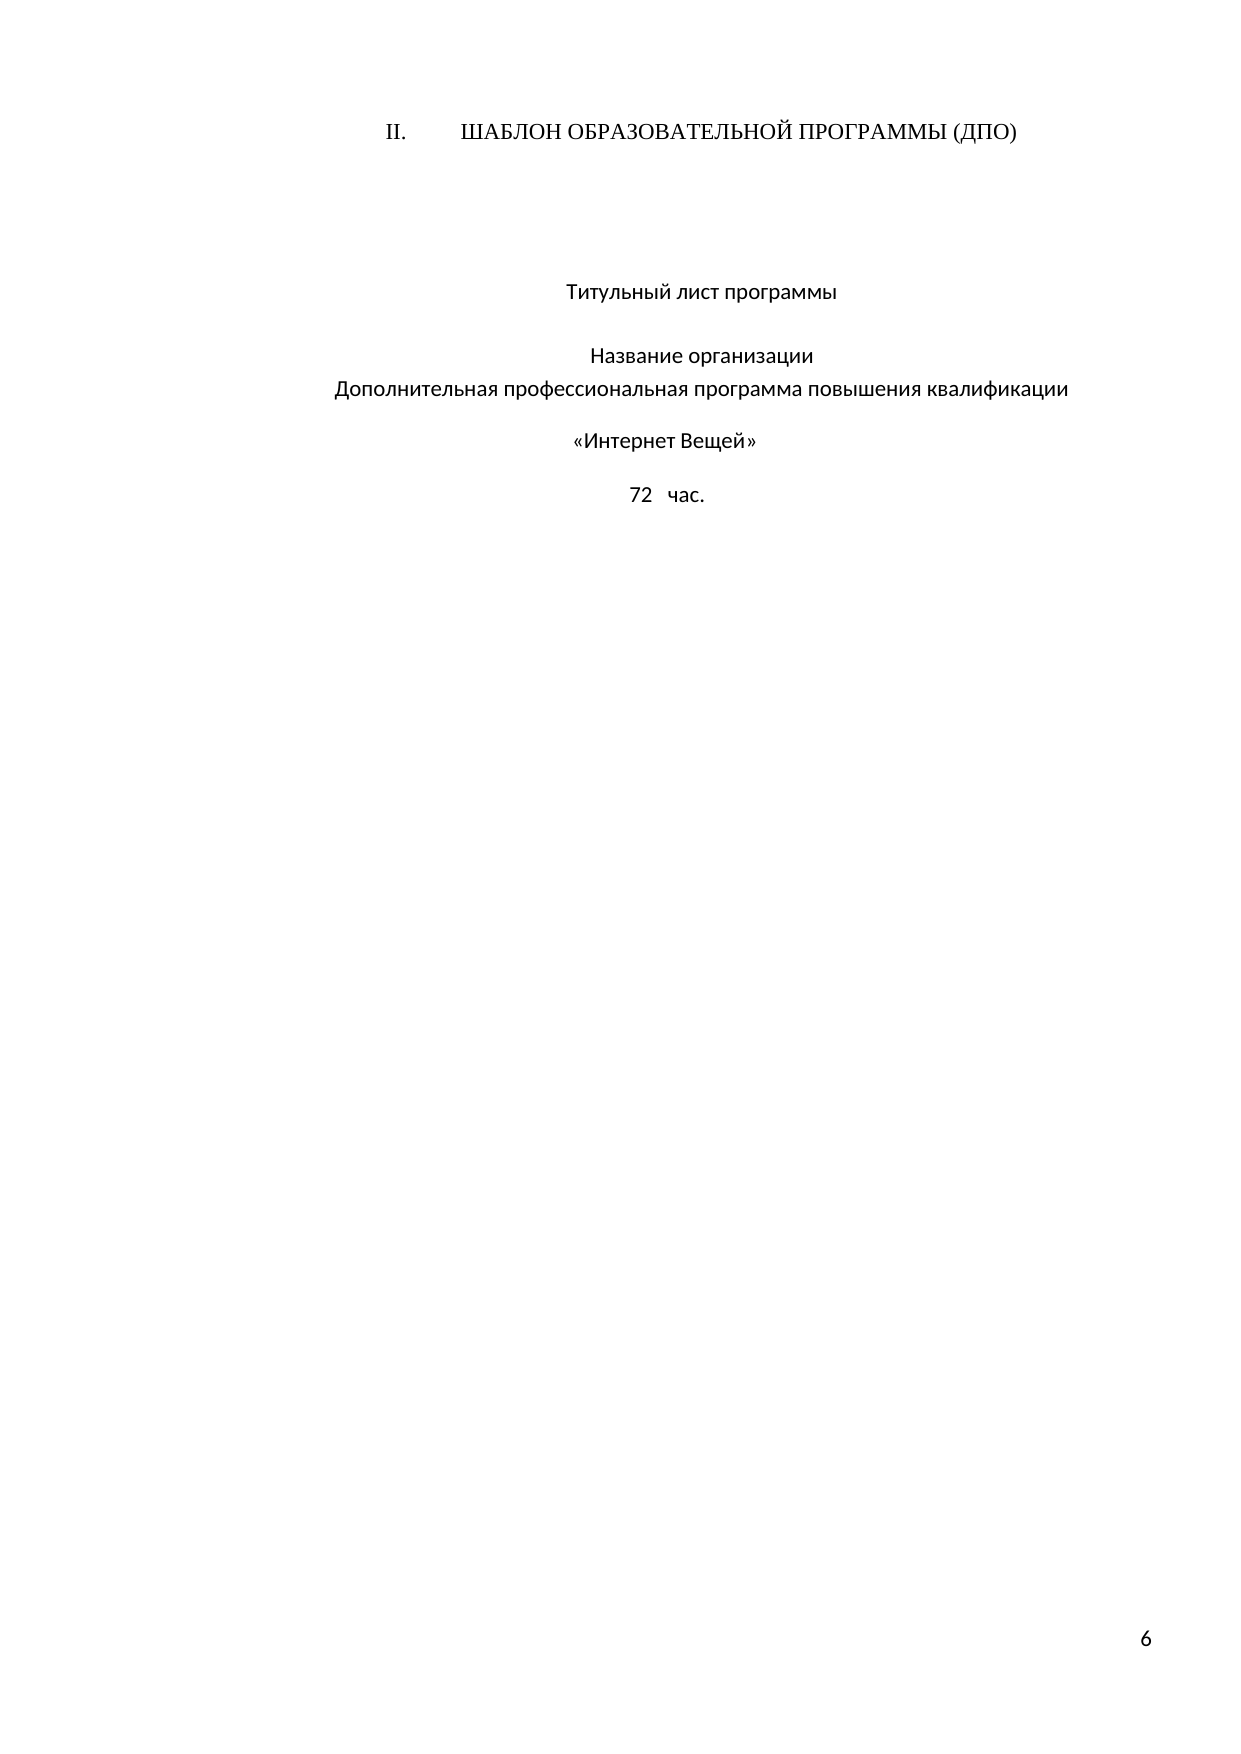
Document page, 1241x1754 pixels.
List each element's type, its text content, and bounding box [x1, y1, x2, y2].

list Название организации [252, 341, 1152, 369]
list ШАБЛОН ОБРАЗОВАТЕЛЬНОЙ ПРОГРАММЫ (ДПО) [251, 118, 1152, 144]
list Дополнительная профессиональная программа повышения квалификации [252, 374, 1152, 402]
text «Интернет Вещей» [177, 427, 1152, 455]
list Титульный лист программы [252, 277, 1152, 305]
text 72 час. [177, 480, 1152, 508]
